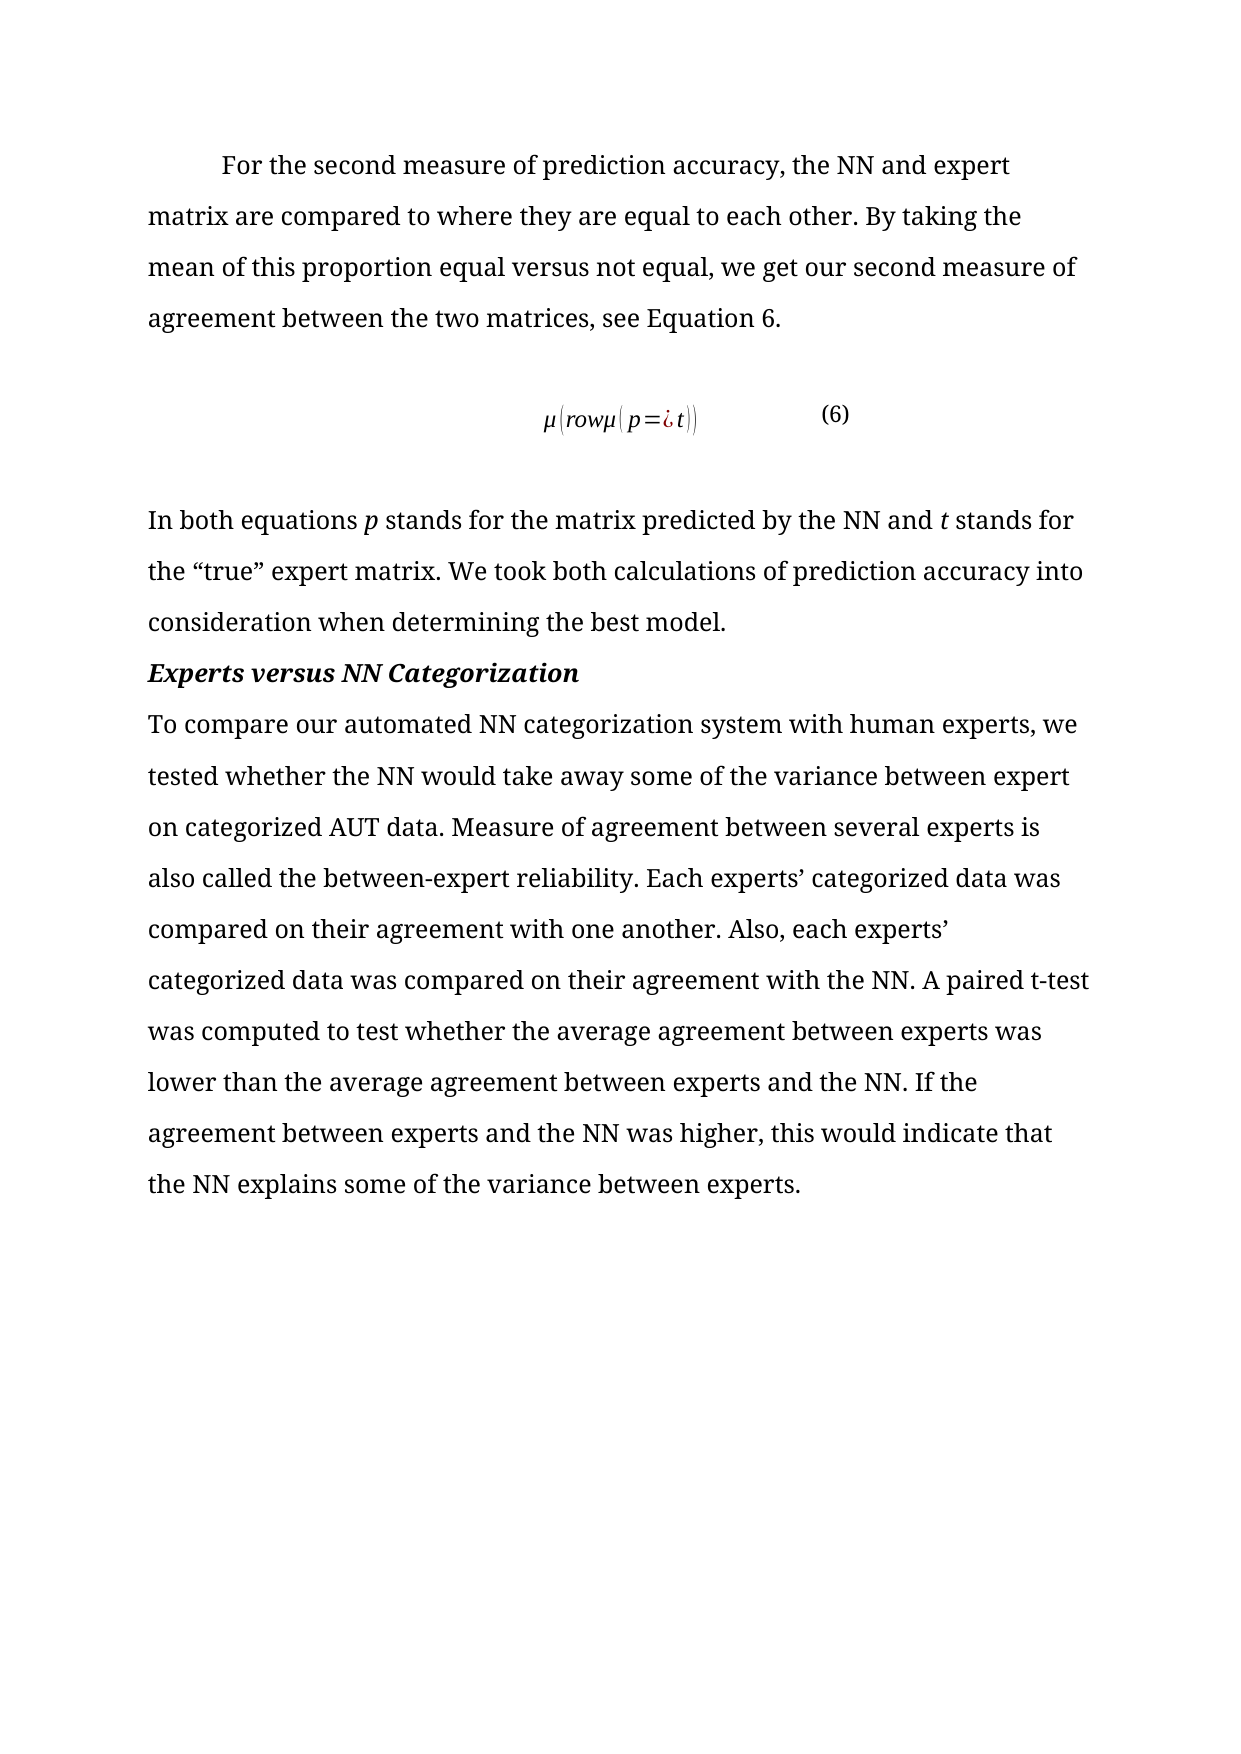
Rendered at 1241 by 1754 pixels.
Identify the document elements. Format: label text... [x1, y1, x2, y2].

text Experts versus NN Categorization [148, 656, 1093, 690]
text In both equations p stands for the matrix predicted by the NN and t stands for the “true” expert matrix. We took both calculations of prediction accuracy into consideration when determining the best model. [148, 503, 1093, 639]
text For the second measure of prediction accuracy, the NN and expert matrix are compared to where they are equal to each other. By taking the mean of this proportion equal versus not equal, we get our second measure of agreement between the two matrices, see Equation 6. [148, 148, 1093, 335]
text To compare our automated NN categorization system with human experts, we tested whether the NN would take away some of the variance between expert on categorized AUT data. Measure of agreement between several experts is also called the between-expert reliability. Each experts’ categorized data was compared on their agreement with one another. Also, each experts’ categorized data was compared on their agreement with the NN. A paired t-test was computed to test whether the average agreement between experts was lower than the average agreement between experts and the NN. If the agreement between experts and the NN was higher, this would indicate that the NN explains some of the variance between experts. [148, 707, 1093, 1201]
